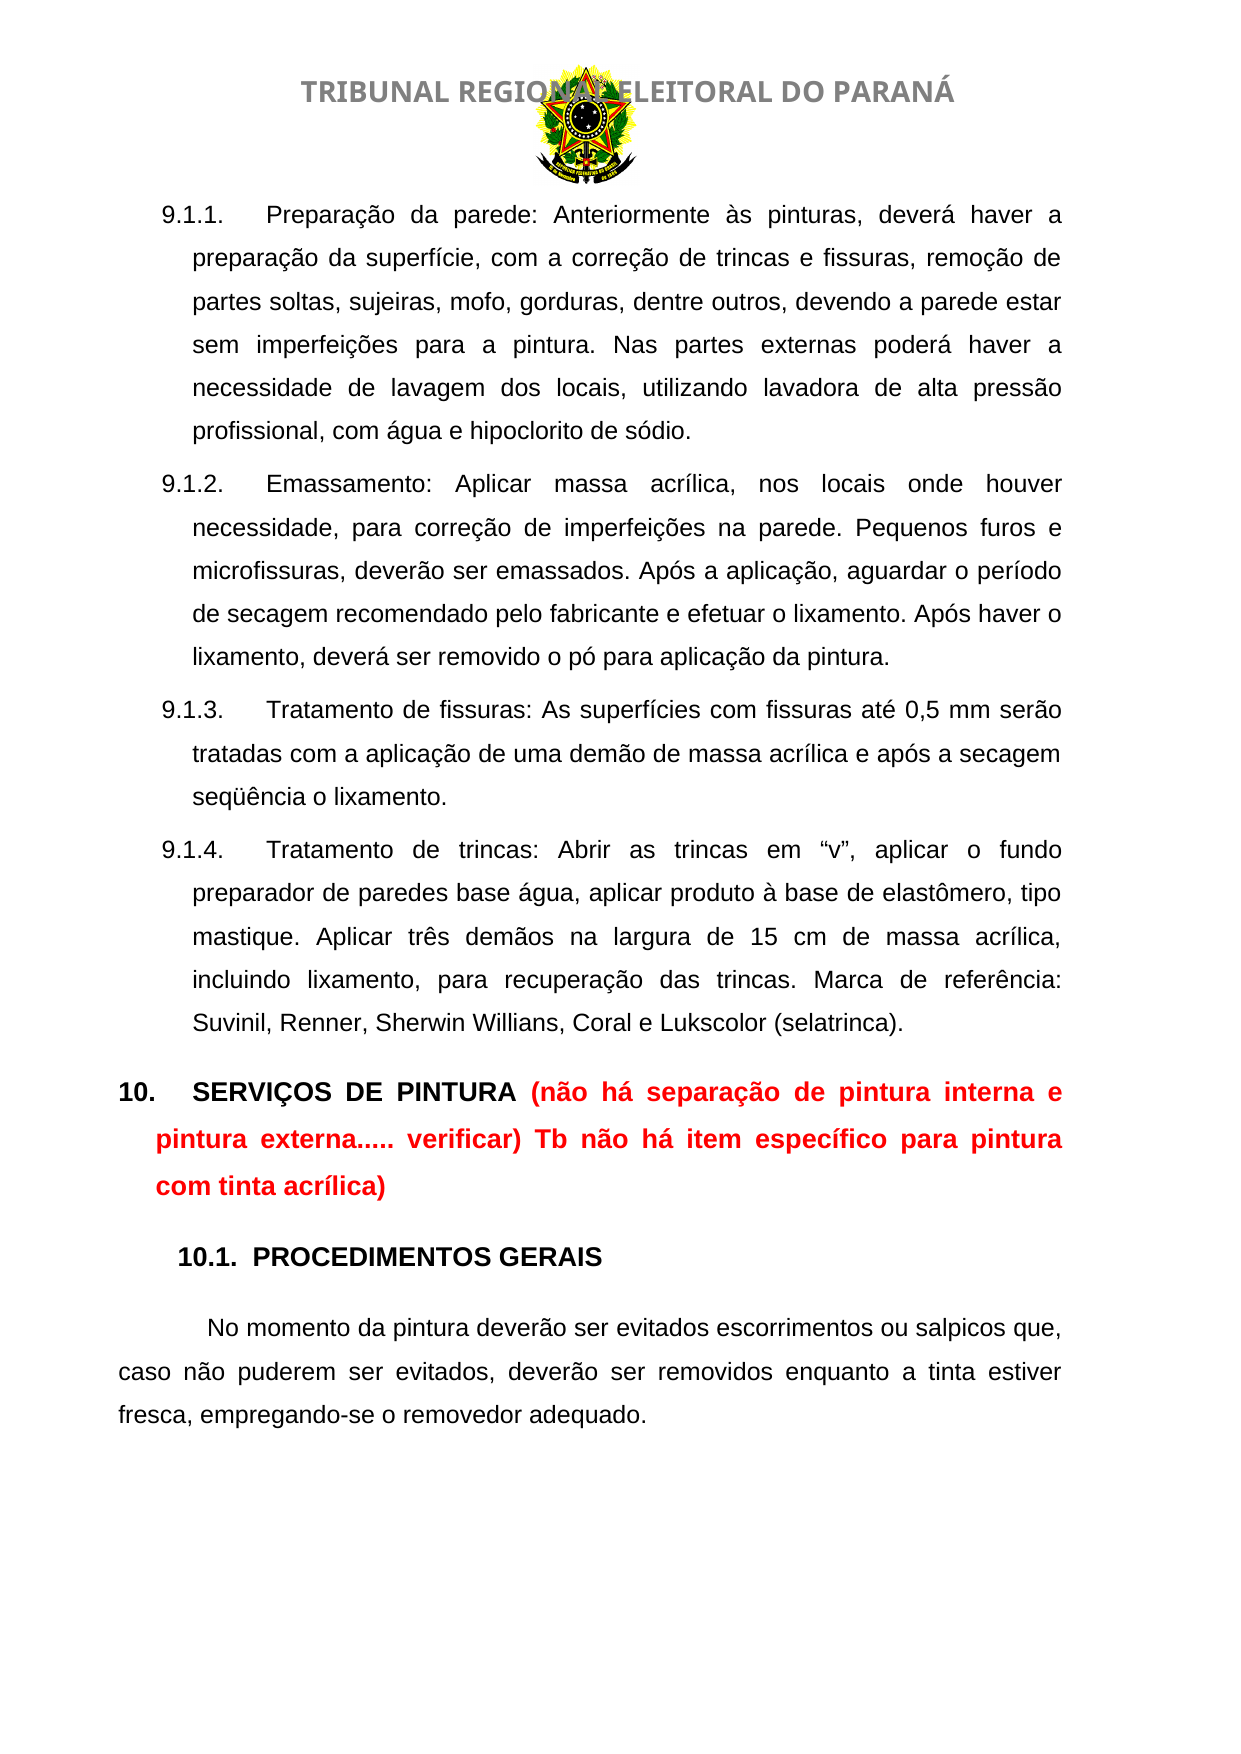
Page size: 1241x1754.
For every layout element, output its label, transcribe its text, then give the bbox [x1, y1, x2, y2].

subtitle Emassamento: Aplicar massa acrílica, nos locais onde houver necessidade, para correção de imperfeições na parede. Pequenos furos e microfissuras, deverão ser emassados. Após a aplicação, aguardar o período de secagem recomendado pelo fabricante e efetuar o lixamento. Após haver o lixamento, deverá ser removido o pó para aplicação da pintura. [161, 469, 1063, 671]
subtitle Tratamento de fissuras: As superfícies com fissuras até 0,5 mm serão tratadas com a aplicação de uma demão de massa acrílica e após a secagem seqüência o lixamento. [161, 695, 1063, 810]
picture [533, 85, 542, 99]
subtitle SERVIÇOS DE PINTURA (não há separação de pintura interna e pintura externa..... verificar) Tb não há item específico para pintura com tinta acrílica) [118, 1076, 1063, 1201]
subtitle Preparação da parede: Anteriormente às pinturas, deverá haver a preparação da superfície, com a correção de trincas e fissuras, remoção de partes soltas, sujeiras, mofo, gorduras, dentre outros, devendo a parede estar sem imperfeições para a pintura. Nas partes externas poderá haver a necessidade de lavagem dos locais, utilizando lavadora de alta pressão profissional, com água e hipoclorito de sódio. [161, 125, 1063, 444]
picture [533, 64, 640, 125]
text No momento da pintura deverão ser evitados escorrimentos ou salpicos que, caso não puderem ser evitados, deverão ser removidos enquanto a tinta estiver fresca, empregando-se o removedor adequado. [118, 1313, 1063, 1428]
subtitle PROCEDIMENTOS GERAIS [177, 1241, 1063, 1273]
subtitle Tratamento de trincas: Abrir as trincas em “v”, aplicar o fundo preparador de paredes base água, aplicar produto à base de elastômero, tipo mastique. Aplicar três demãos na largura de 15 cm de massa acrílica, incluindo lixamento, para recuperação das trincas. Marca de referência: Suvinil, Renner, Sherwin Willians, Coral e Lukscolor (selatrinca). [161, 835, 1063, 1036]
